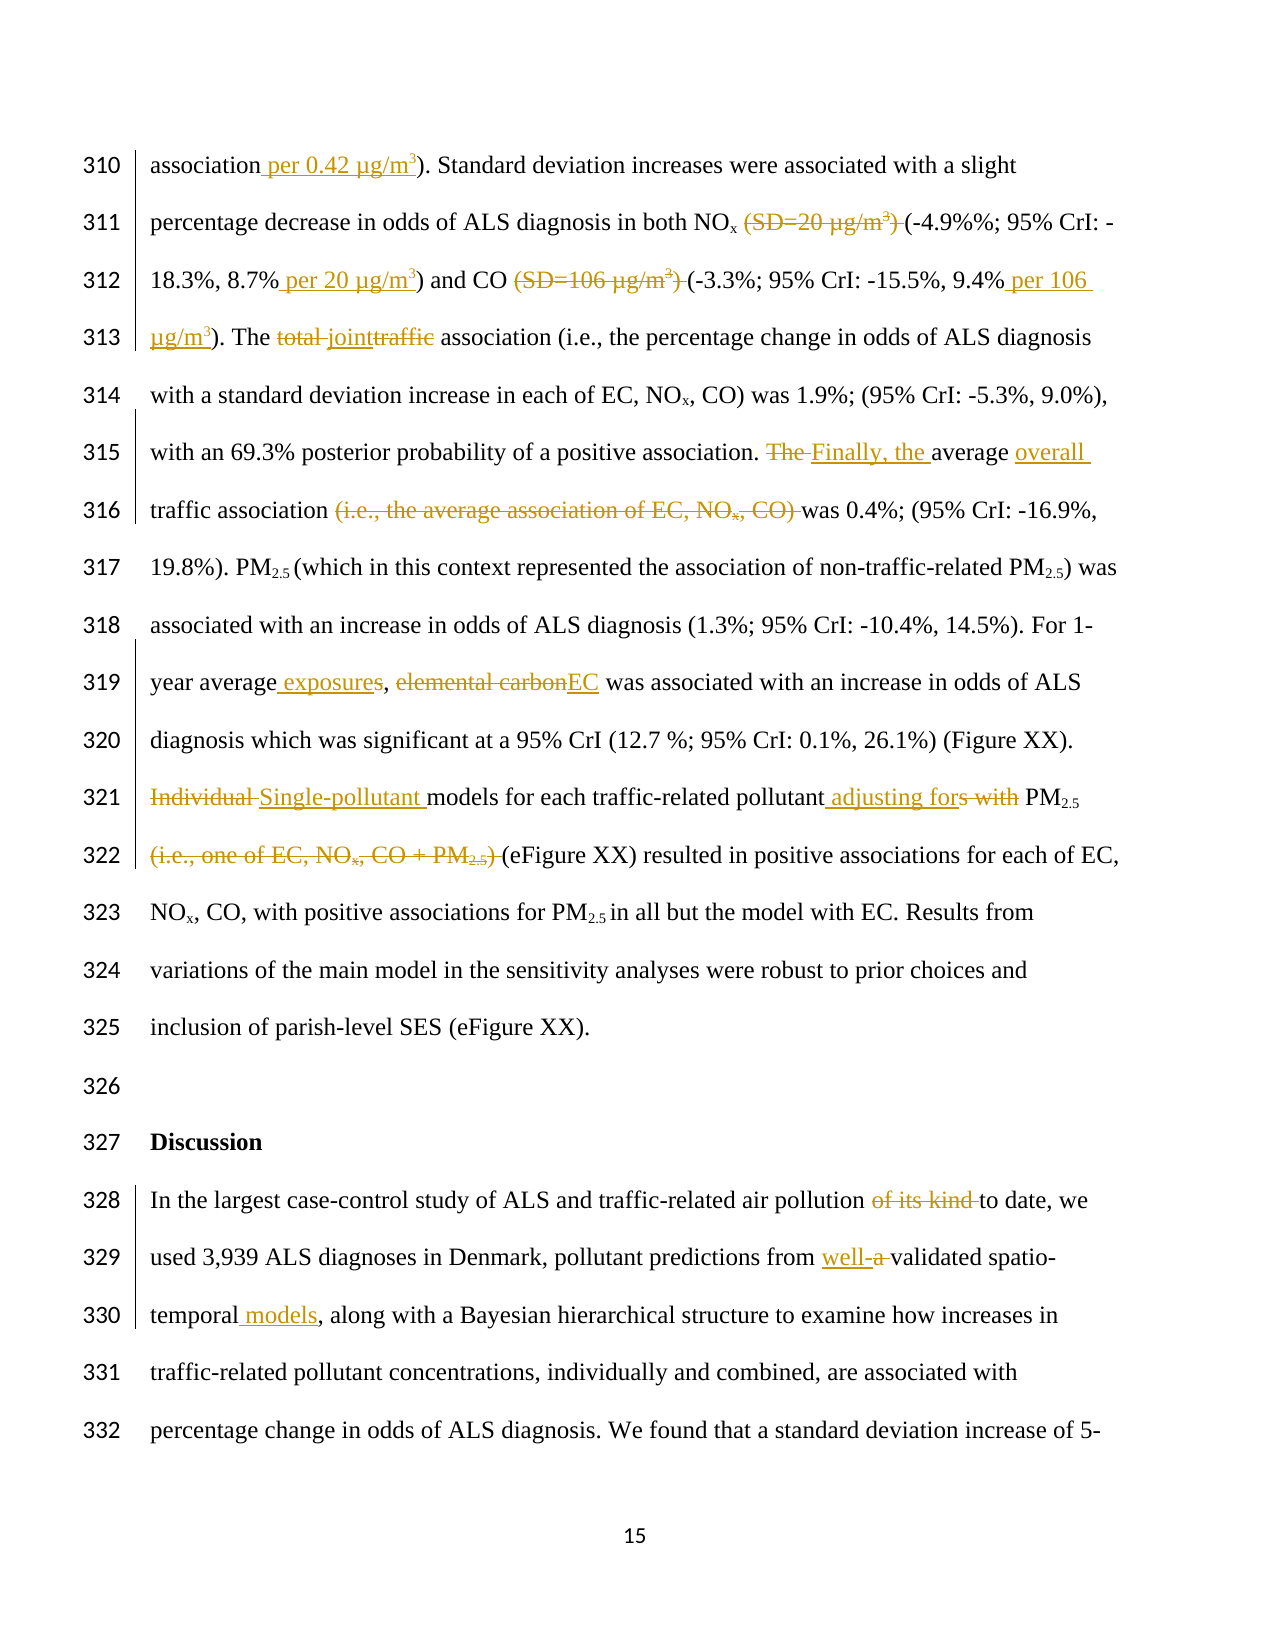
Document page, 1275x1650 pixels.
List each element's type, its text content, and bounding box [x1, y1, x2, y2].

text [150, 1185, 1125, 1444]
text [150, 150, 1125, 1041]
text Discussion [150, 1127, 1125, 1156]
